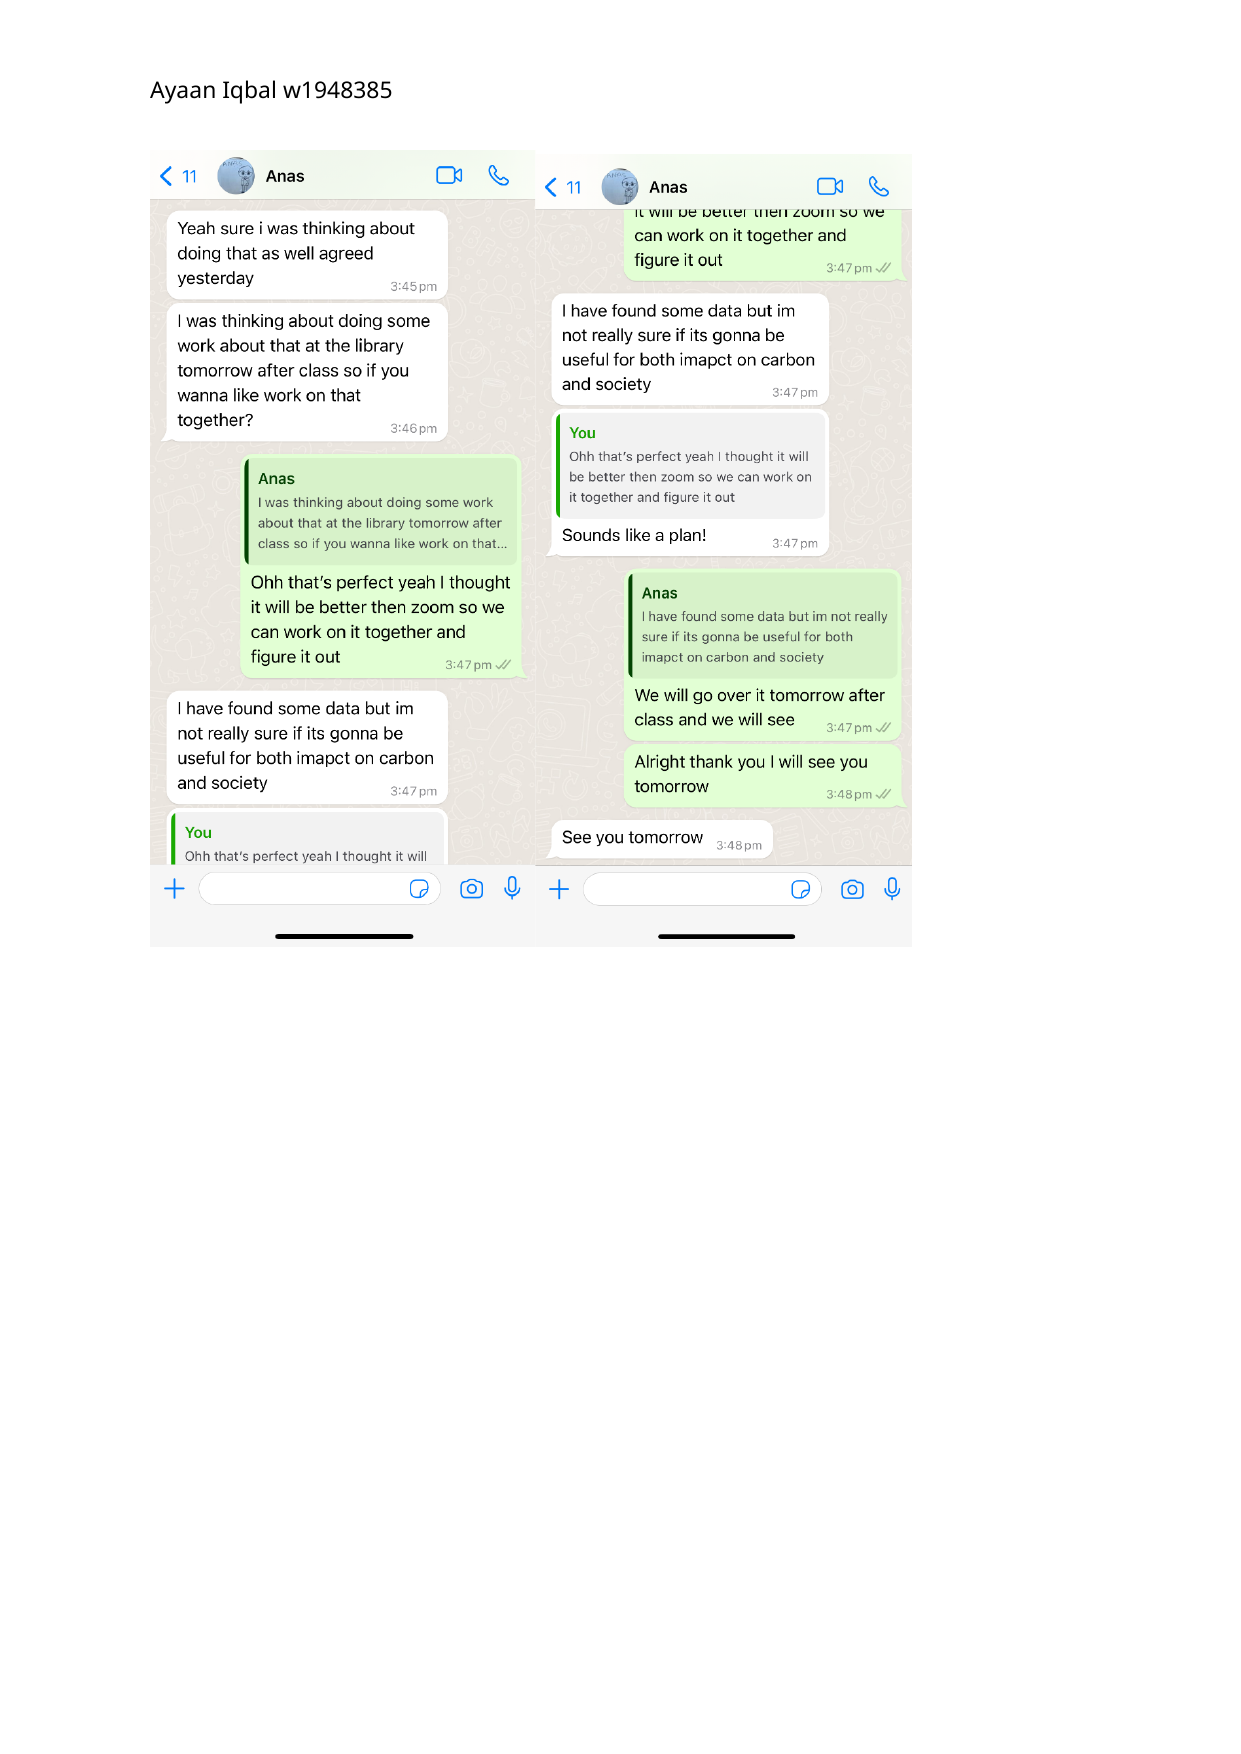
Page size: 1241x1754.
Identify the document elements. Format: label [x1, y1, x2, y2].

picture [150, 150, 912, 947]
